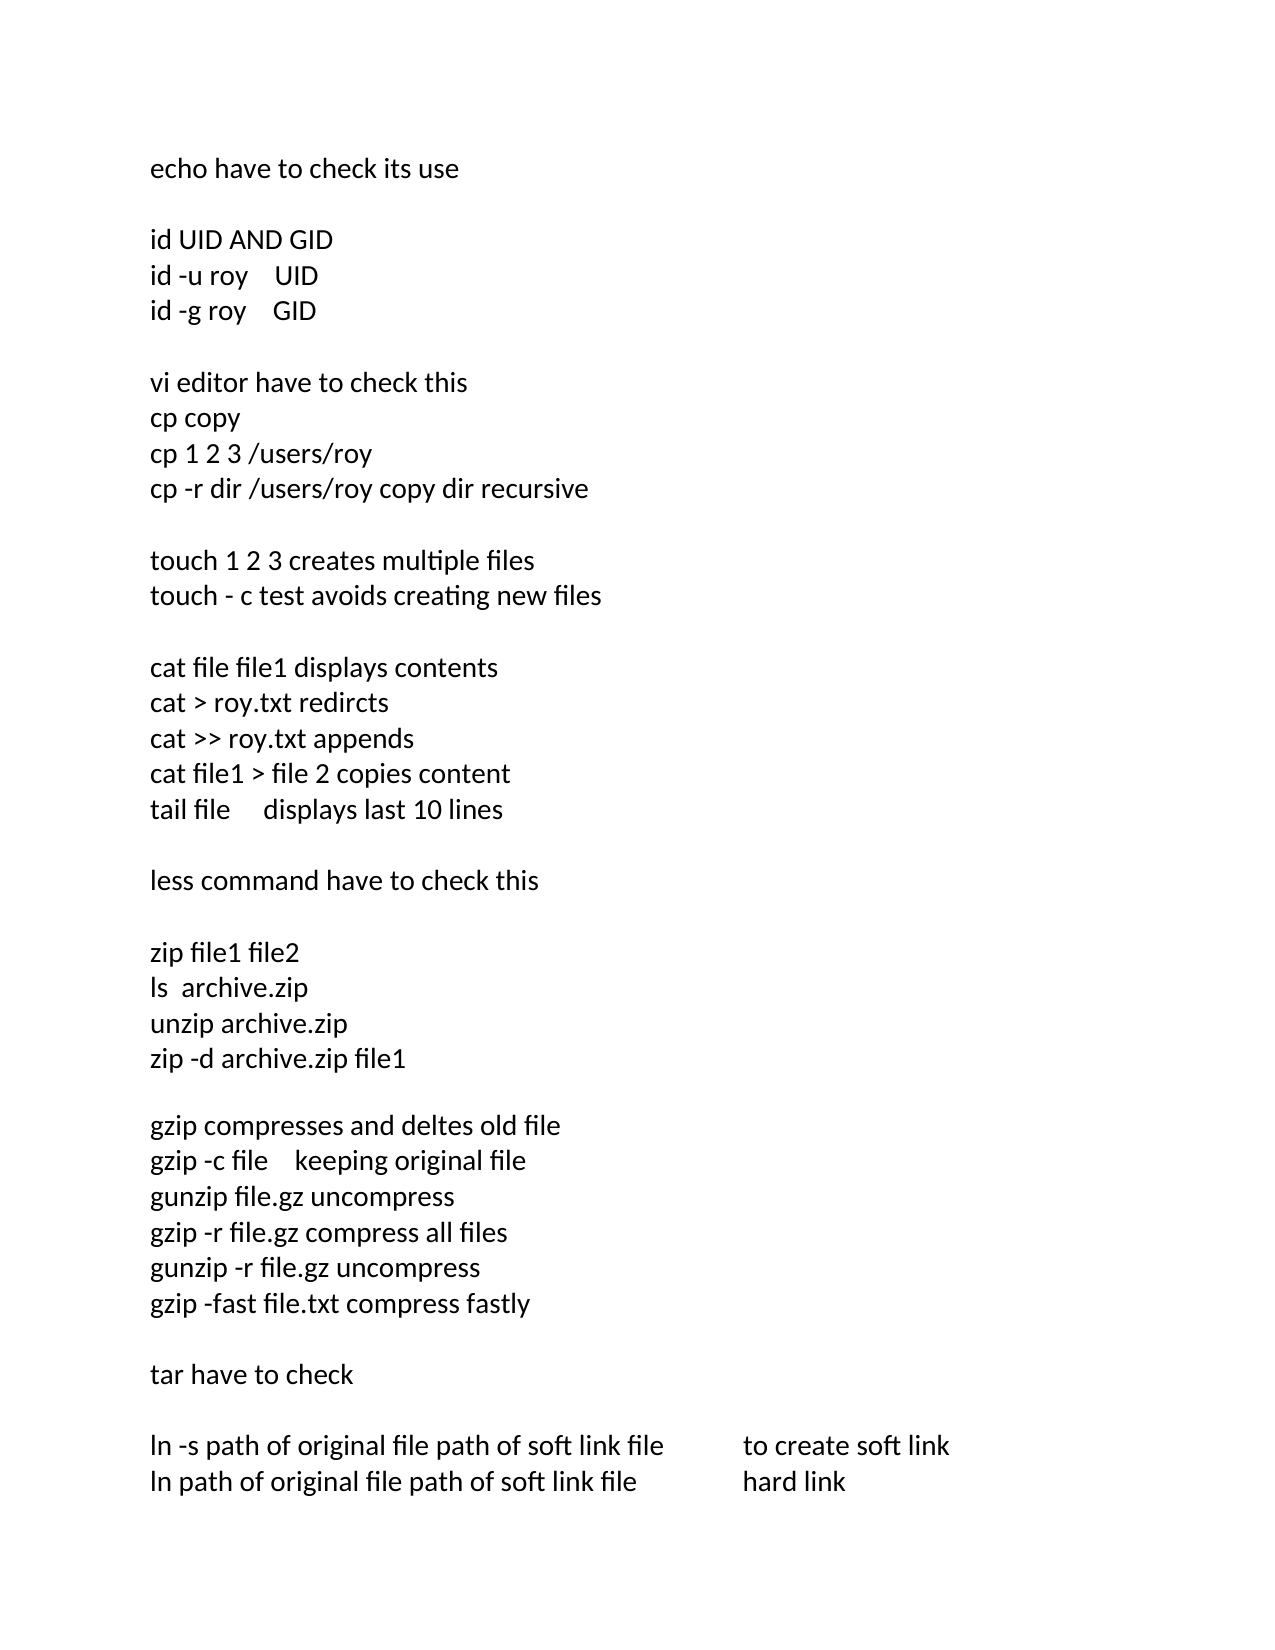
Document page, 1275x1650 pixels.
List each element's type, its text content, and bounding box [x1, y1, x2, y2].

text id UID AND GID [150, 221, 1125, 257]
text tar have to check [150, 1356, 1125, 1392]
text tail file displays last 10 lines [150, 791, 1125, 827]
text touch - c test avoids creating new files [150, 577, 1125, 613]
text gunzip -r file.gz uncompress [150, 1249, 1125, 1285]
text cp -r dir /users/roy copy dir recursive [150, 471, 1125, 506]
text gzip -fast file.txt compress fastly [150, 1285, 1125, 1321]
text cat > roy.txt redircts [150, 684, 1125, 720]
text ln -s path of original file path of soft link file to create soft link [150, 1427, 1125, 1463]
text id -u roy UID [150, 257, 1125, 292]
text gzip -r file.gz compress all files [150, 1214, 1125, 1249]
text id -g roy GID [150, 292, 1125, 328]
text less command have to check this [150, 862, 1125, 898]
text zip file1 file2 [150, 934, 1125, 969]
text cat >> roy.txt appends [150, 720, 1125, 756]
text echo have to check its use [150, 150, 1125, 186]
text gzip -c file keeping original file [150, 1142, 1125, 1178]
text vi editor have to check this [150, 364, 1125, 399]
text unzip archive.zip [150, 1005, 1125, 1041]
text cat file file1 displays contents [150, 649, 1125, 684]
text gzip compresses and deltes old file [150, 1107, 1125, 1142]
text touch 1 2 3 creates multiple files [150, 542, 1125, 577]
text gunzip file.gz uncompress [150, 1178, 1125, 1214]
text cp copy [150, 399, 1125, 435]
text cat file1 > file 2 copies content [150, 756, 1125, 791]
text cp 1 2 3 /users/roy [150, 435, 1125, 471]
text ln path of original file path of soft link file hard link [150, 1463, 1125, 1499]
text zip -d archive.zip file1 [150, 1041, 1125, 1076]
text ls archive.zip [150, 969, 1125, 1005]
